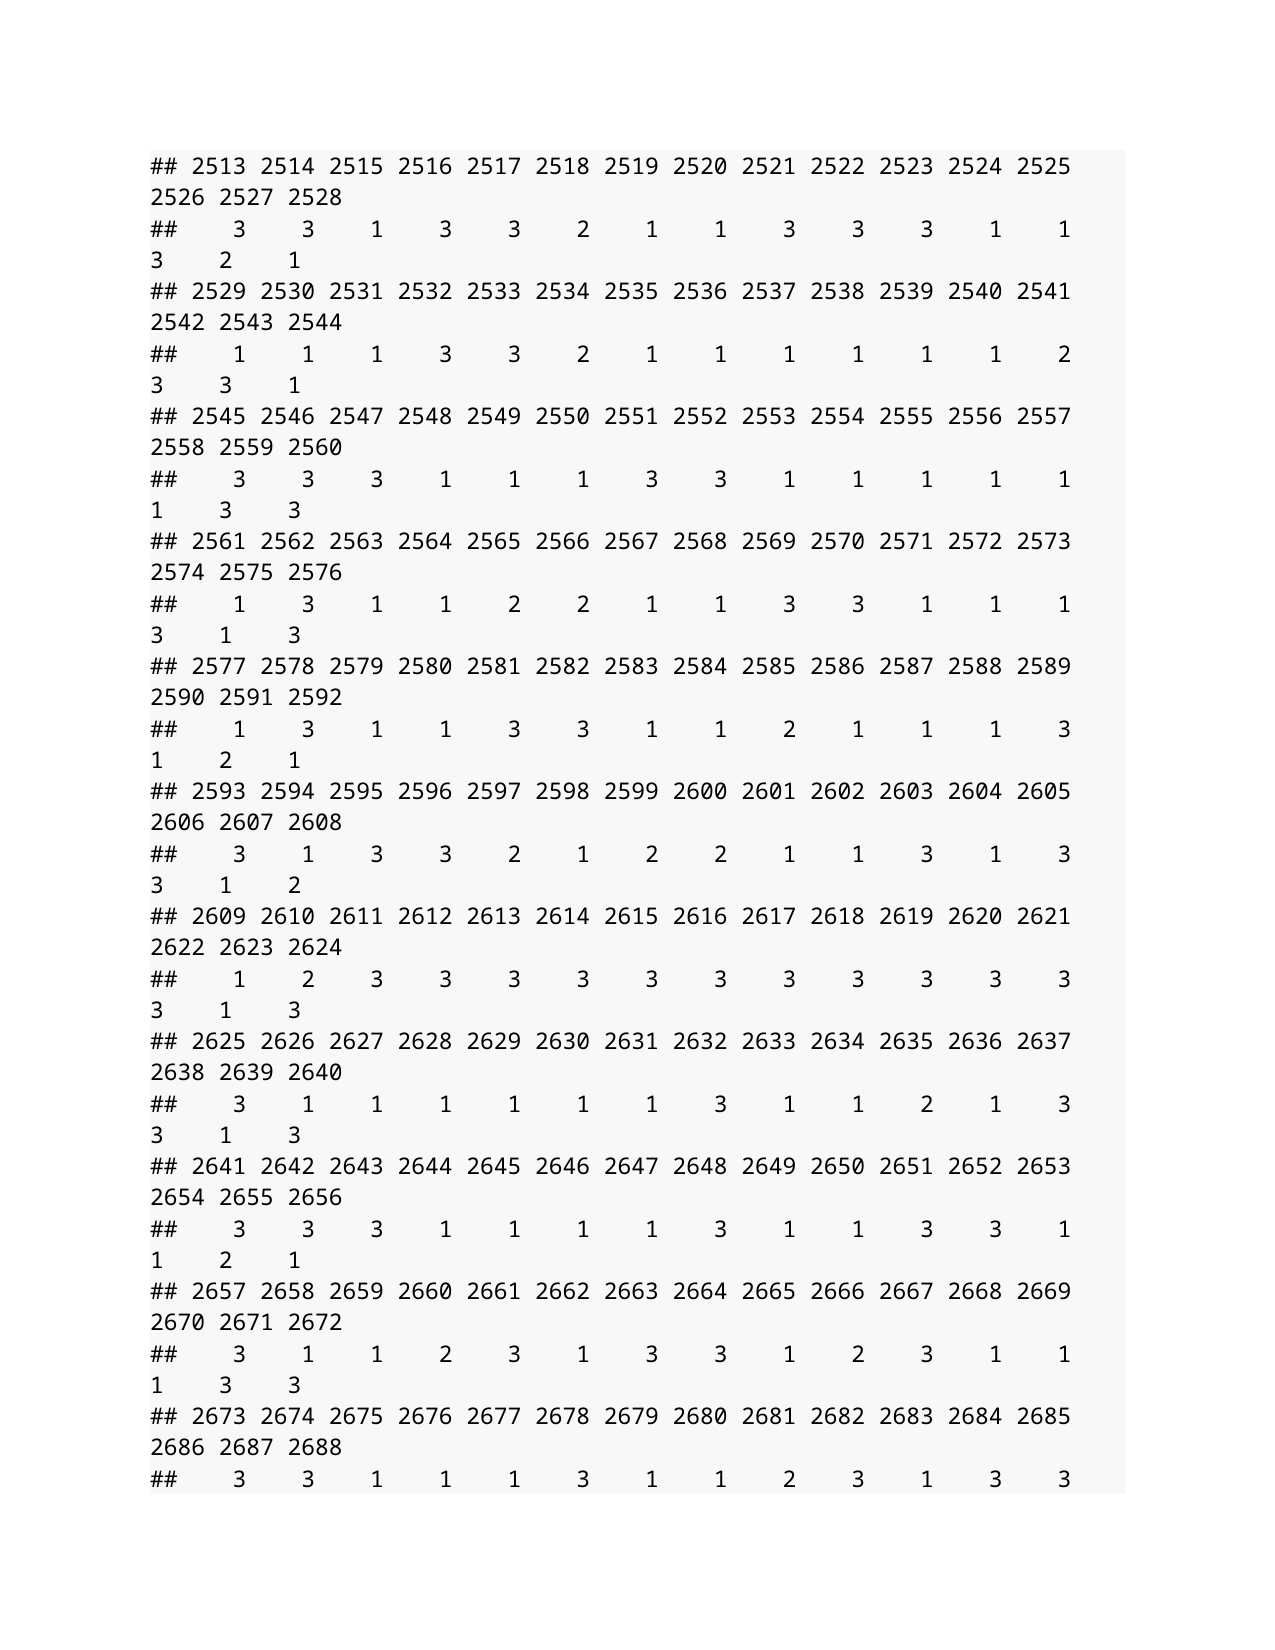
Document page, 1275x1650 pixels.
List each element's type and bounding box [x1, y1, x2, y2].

text [150, 150, 1125, 1494]
